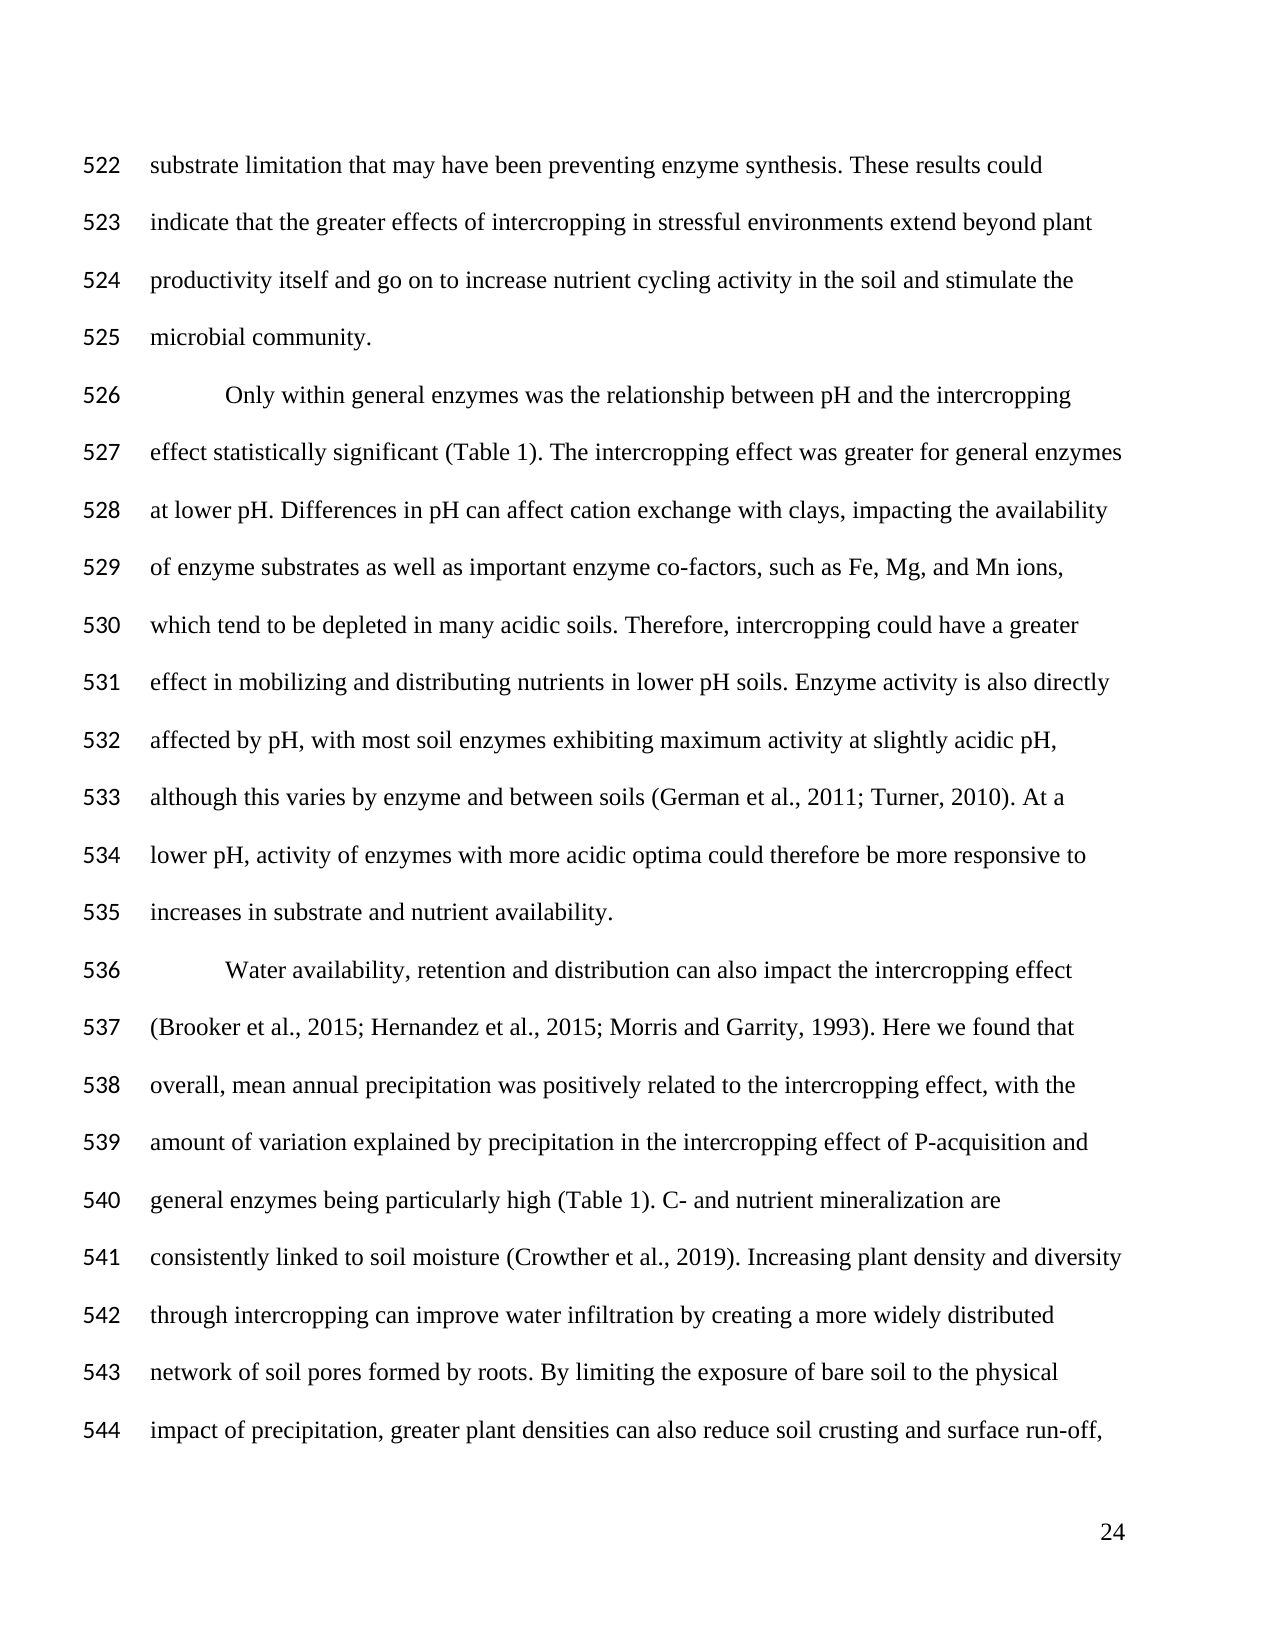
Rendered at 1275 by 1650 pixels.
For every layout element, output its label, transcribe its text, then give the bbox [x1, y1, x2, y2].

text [150, 150, 1125, 351]
text Only within general enzymes was the relationship between pH and the intercropping effect statistically significant (Table 1). The intercropping effect was greater for general enzymes at lower pH. Differences in pH can affect cation exchange with clays, impacting the availability of enzyme substrates as well as important enzyme co-factors, such as Fe, Mg, and Mn ions, which tend to be depleted in many acidic soils. Therefore, intercropping could have a greater effect in mobilizing and distributing nutrients in lower pH soils. Enzyme activity is also directly affected by pH, with most soil enzymes exhibiting maximum activity at slightly acidic pH, although this varies by enzyme and between soils (German et al., 2011; Turner, 2010). At a lower pH, activity of enzymes with more acidic optima could therefore be more responsive to increases in substrate and nutrient availability. [150, 380, 1125, 926]
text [150, 955, 1125, 1444]
